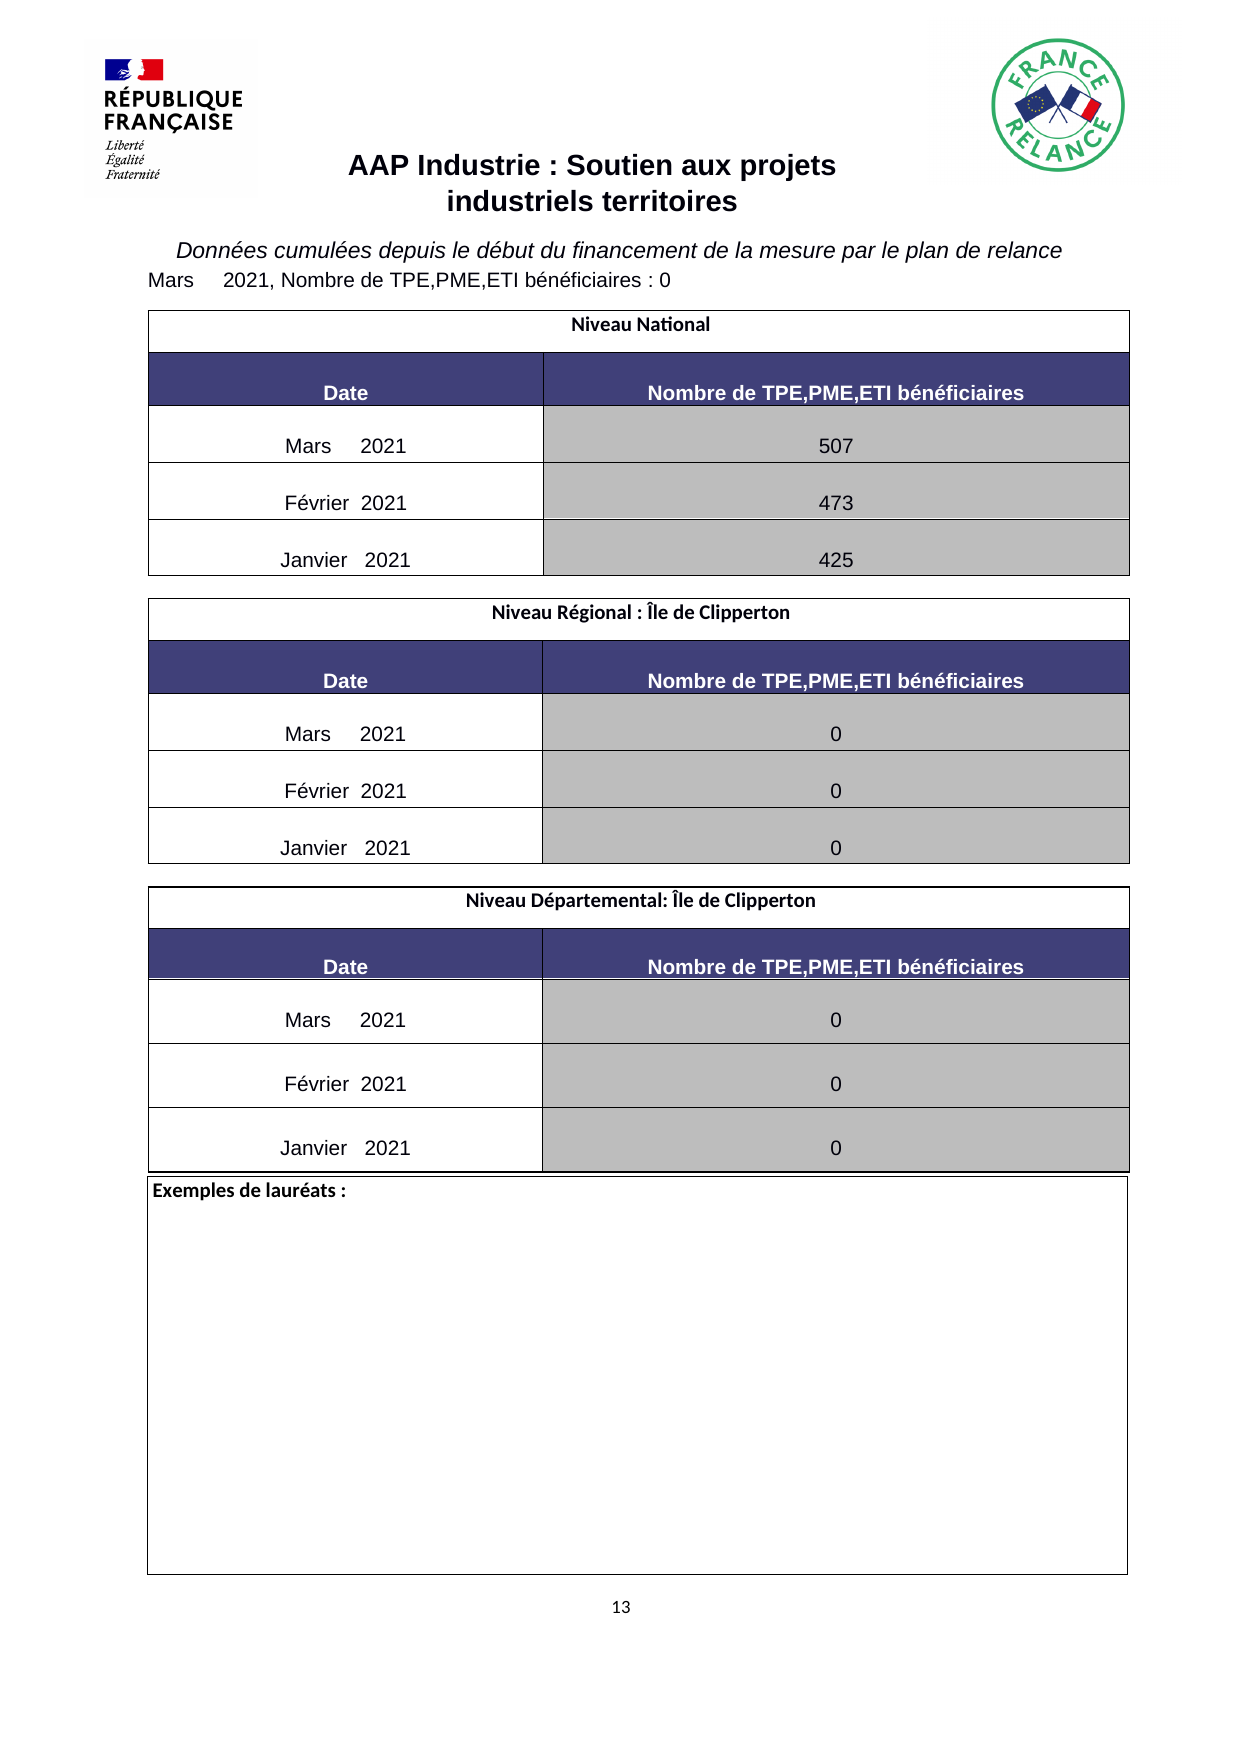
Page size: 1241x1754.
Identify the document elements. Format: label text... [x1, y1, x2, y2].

text AAP Industrie : Soutien aux projets industriels territoires [148, 148, 1093, 217]
table_cell Janvier 2021 [149, 520, 543, 575]
picture [84, 39, 258, 197]
table_cell 473 [544, 463, 1129, 518]
table_cell 425 [544, 520, 1129, 575]
table_cell 0 [543, 808, 1129, 863]
table_header Niveau Régional : Île de Clipperton [149, 599, 1129, 640]
table_cell Nombre de TPE,PME,ETI bénéficiaires [544, 353, 1129, 405]
table_header Niveau Départemental: Île de Clipperton [149, 888, 1129, 928]
table_header Niveau National [149, 311, 1129, 352]
table_cell Mars 2021 [149, 694, 542, 750]
table_cell Mars 2021 [149, 406, 543, 462]
table_cell Février 2021 [149, 1044, 542, 1107]
table_cell Février 2021 [149, 751, 542, 807]
table_cell Nombre de TPE,PME,ETI bénéficiaires [543, 929, 1129, 978]
table_cell Date [149, 641, 542, 693]
table_cell Nombre de TPE,PME,ETI bénéficiaires [543, 641, 1129, 693]
table_cell Date [149, 929, 542, 978]
table_cell 0 [543, 751, 1129, 807]
table_cell Mars 2021 [149, 980, 542, 1043]
table_cell Février 2021 [149, 463, 543, 518]
table_cell Janvier 2021 [149, 808, 542, 863]
picture [926, 17, 1182, 185]
table_cell 0 [543, 980, 1129, 1043]
table_cell 0 [543, 694, 1129, 750]
table_cell Date [149, 353, 543, 405]
table_cell 507 [544, 406, 1129, 462]
table_cell 0 [543, 1108, 1129, 1171]
text Données cumulées depuis le début du financement de la mesure par le plan de relance [148, 237, 1093, 263]
text Mars 2021, Nombre de TPE,PME,ETI bénéficiaires : 0 [148, 268, 1093, 292]
table_cell Janvier 2021 [149, 1108, 542, 1171]
table_cell 0 [543, 1044, 1129, 1107]
